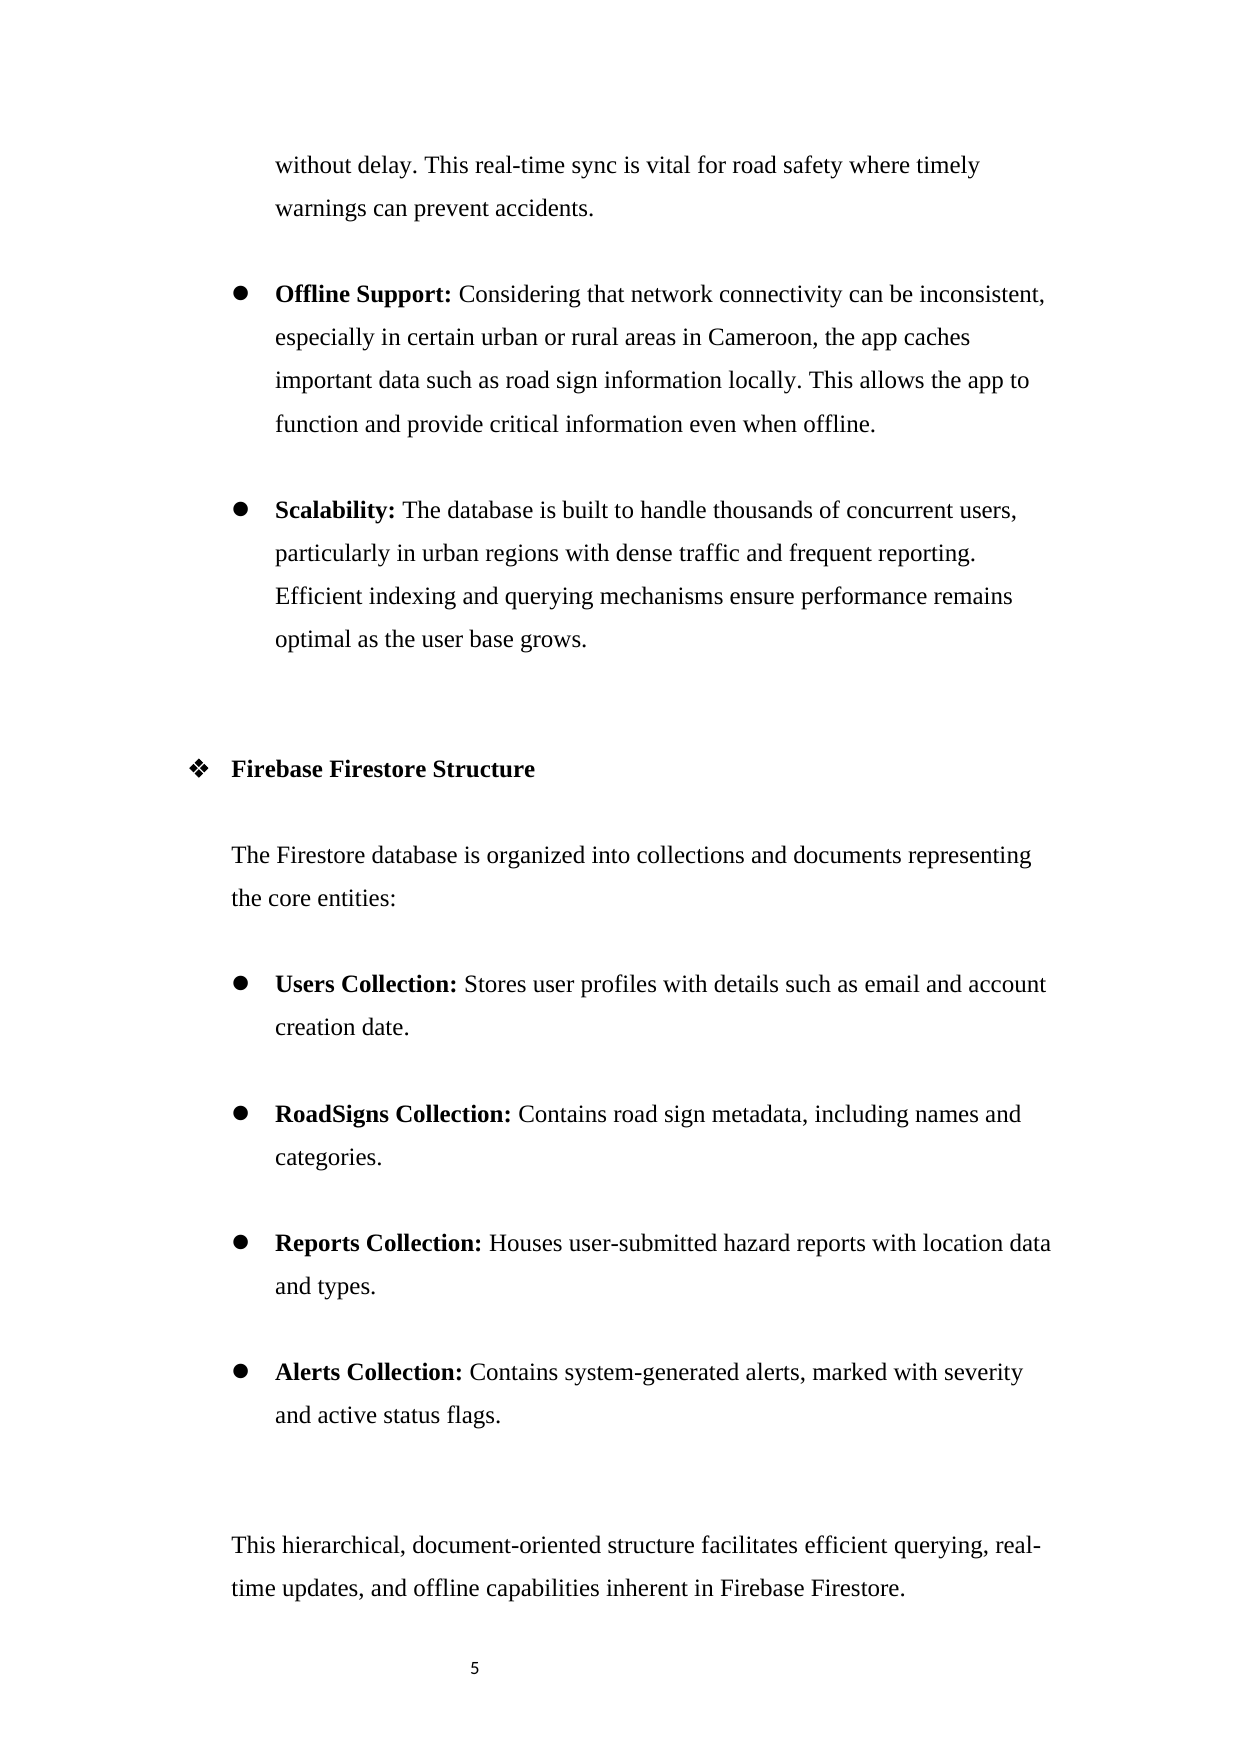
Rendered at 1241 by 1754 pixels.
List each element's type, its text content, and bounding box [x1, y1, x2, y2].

list Reports Collection: Houses user-submitted hazard reports with location data and types. [231, 1228, 1053, 1300]
list Alerts Collection: Contains system-generated alerts, marked with severity and active status flags. [231, 1357, 1053, 1429]
list Firebase Firestore Structure [187, 754, 1053, 782]
list RoadSigns Collection: Contains road sign metadata, including names and categories. [231, 1099, 1053, 1171]
list Scalability: The database is built to handle thousands of concurrent users, particularly in urban regions with dense traffic and frequent reporting. Efficient indexing and querying mechanisms ensure performance remains optimal as the user base grows. [231, 495, 1053, 653]
list The Firestore database is organized into collections and documents representing the core entities: [231, 840, 1053, 912]
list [231, 150, 1053, 222]
list Offline Support: Considering that network connectivity can be inconsistent, especially in certain urban or rural areas in Cameroon, the app caches important data such as road sign information locally. This allows the app to function and provide critical information even when offline. [231, 279, 1053, 437]
list This hierarchical, document-oriented structure facilitates efficient querying, real-time updates, and offline capabilities inherent in Firebase Firestore. [231, 1530, 1053, 1602]
list Users Collection: Stores user profiles with details such as email and account creation date. [231, 969, 1053, 1041]
